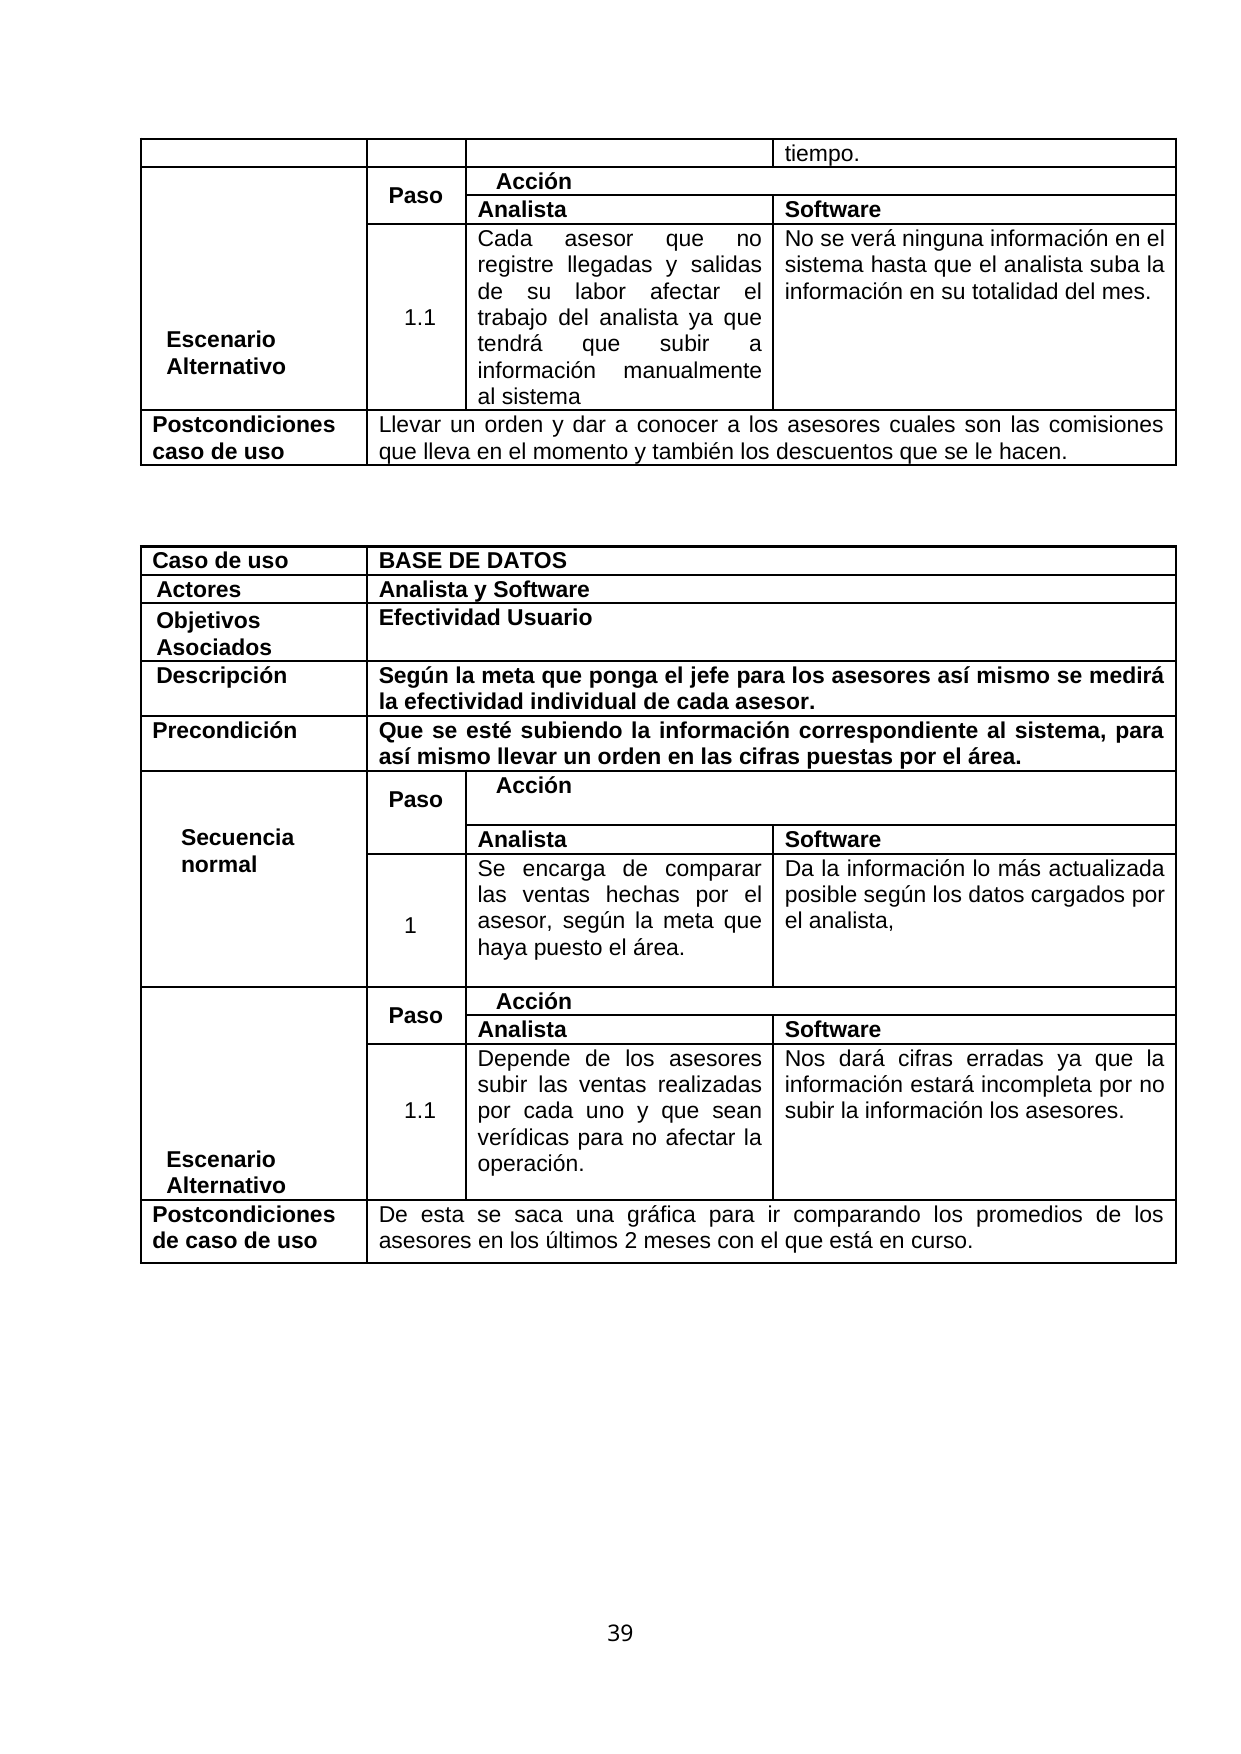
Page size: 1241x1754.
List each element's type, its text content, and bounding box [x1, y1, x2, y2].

table_cell Paso [368, 168, 465, 223]
table_cell Software [774, 826, 1175, 853]
table_cell Acción [467, 988, 1175, 1014]
table_cell Cada asesor que no registre llegadas y salidas de su labor afectar el trabajo del analista ya que tendrá que subir a información manualmente al sistema [467, 225, 772, 409]
table_cell Objetivos Asociados [142, 604, 366, 660]
table_cell Que se esté subiendo la información correspondiente al sistema, para así mismo llevar un orden en las cifras puestas por el área. [368, 717, 1175, 769]
table_cell Acción [467, 168, 1175, 194]
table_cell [774, 140, 1175, 166]
table_cell Llevar un orden y dar a conocer a los asesores cuales son las comisiones que lleva en el momento y también los descuentos que se le hacen. [368, 411, 1175, 464]
table_cell 1 [368, 855, 465, 986]
table_cell Analista [467, 1016, 772, 1043]
table_header BASE DE DATOS [368, 548, 1175, 574]
table_cell Acción [467, 772, 1175, 824]
table_cell Escenario Alternativo [142, 168, 366, 409]
table_cell Descripción [142, 662, 366, 715]
table_cell Analista y Software [368, 576, 1175, 602]
table_cell No se verá ninguna información en el sistema hasta que el analista suba la información en su totalidad del mes. [774, 225, 1175, 409]
table_cell Efectividad Usuario [368, 604, 1175, 660]
table_cell 1.1 [368, 225, 465, 409]
table_cell Postcondiciones caso de uso [142, 411, 366, 464]
table_cell Paso [368, 988, 465, 1043]
table_header Caso de uso [142, 548, 366, 574]
table_cell Software [774, 1016, 1175, 1043]
table_cell Analista [467, 196, 772, 223]
table_cell Depende de los asesores subir las ventas realizadas por cada uno y que sean verídicas para no afectar la operación. [467, 1045, 772, 1199]
table_cell Secuencia normal [142, 772, 366, 986]
table_cell Precondición [142, 717, 366, 769]
table_cell Postcondiciones de caso de uso [142, 1201, 366, 1262]
table_cell Software [774, 196, 1175, 223]
table_cell Paso [368, 772, 465, 853]
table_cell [467, 140, 772, 166]
table_cell Escenario Alternativo [142, 988, 366, 1199]
table_cell 1 [368, 140, 465, 166]
table_cell Nos dará cifras erradas ya que la información estará incompleta por no subir la información los asesores. [774, 1045, 1175, 1199]
table_cell Según la meta que ponga el jefe para los asesores así mismo se medirá la efectividad individual de cada asesor. [368, 662, 1175, 715]
table_cell Se encarga de comparar las ventas hechas por el asesor, según la meta que haya puesto el área. [467, 855, 772, 986]
table_cell Analista [467, 826, 772, 853]
table_cell Da la información lo más actualizada posible según los datos cargados por el analista, [774, 855, 1175, 986]
table_cell De esta se saca una gráfica para ir comparando los promedios de los asesores en los últimos 2 meses con el que está en curso. [368, 1201, 1175, 1262]
table_cell Actores [142, 576, 366, 602]
table_cell 1.1 [368, 1045, 465, 1199]
